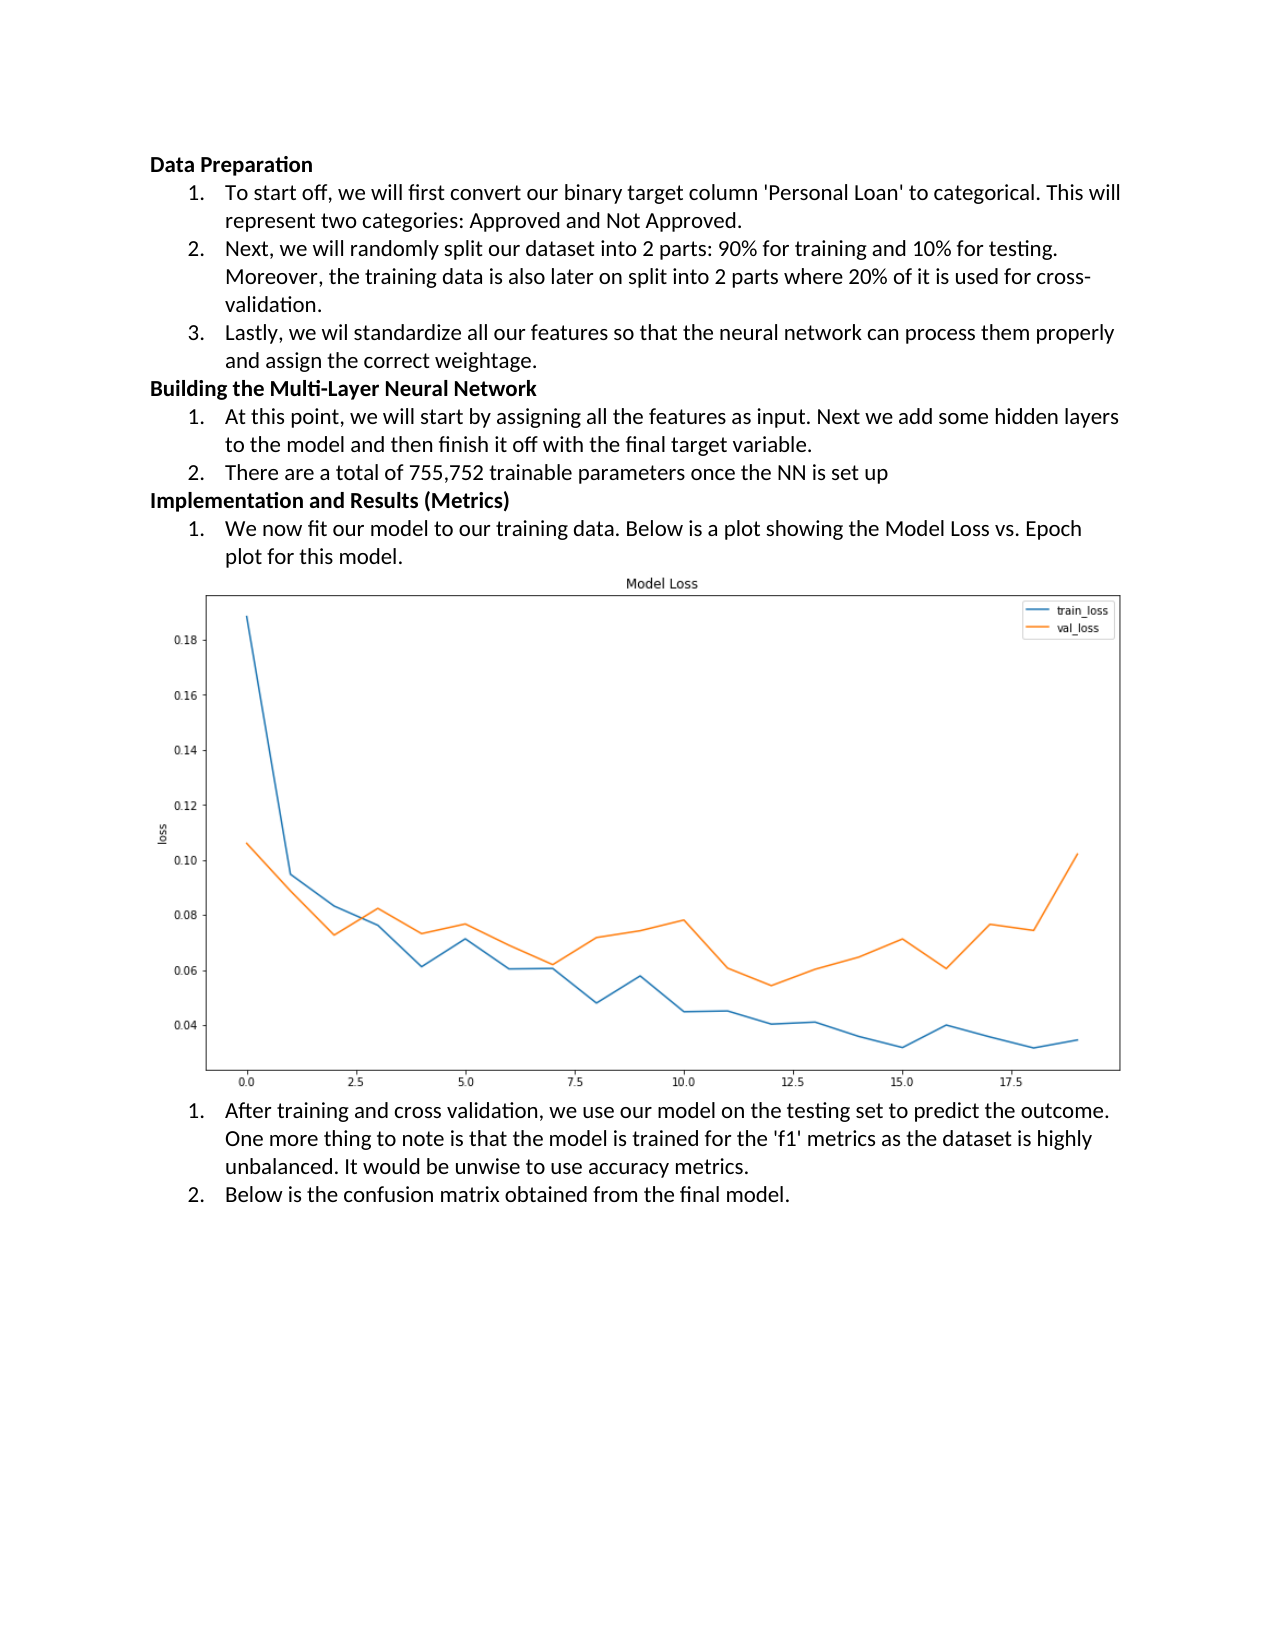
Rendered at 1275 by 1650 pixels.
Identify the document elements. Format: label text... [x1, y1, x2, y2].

list At this point, we will start by assigning all the features as input. Next we add some hidden layers to the model and then finish it off with the final target variable. [187, 402, 1125, 458]
list Lastly, we wil standardize all our features so that the neural network can process them properly and assign the correct weightage. [187, 318, 1125, 374]
list After training and cross validation, we use our model on the testing set to predict the outcome. One more thing to note is that the model is trained for the 'f1' metrics as the dataset is highly unbalanced. It would be unwise to use accuracy metrics. [187, 1096, 1125, 1180]
picture [150, 570, 1125, 1096]
list To start off, we will first convert our binary target column 'Personal Loan' to categorical. This will represent two categories: Approved and Not Approved. [187, 178, 1125, 234]
list There are a total of 755,752 trainable parameters once the NN is set up [187, 458, 1125, 486]
text Data Preparation [150, 150, 1125, 178]
list Next, we will randomly split our dataset into 2 parts: 90% for training and 10% for testing. Moreover, the training data is also later on split into 2 parts where 20% of it is used for cross-validation. [187, 234, 1125, 318]
list Below is the confusion matrix obtained from the final model. [187, 1180, 1125, 1208]
list We now fit our model to our training data. Below is a plot showing the Model Loss vs. Epoch plot for this model. [187, 514, 1125, 570]
text Implementation and Results (Metrics) [150, 486, 1125, 514]
text Building the Multi-Layer Neural Network [150, 374, 1125, 402]
